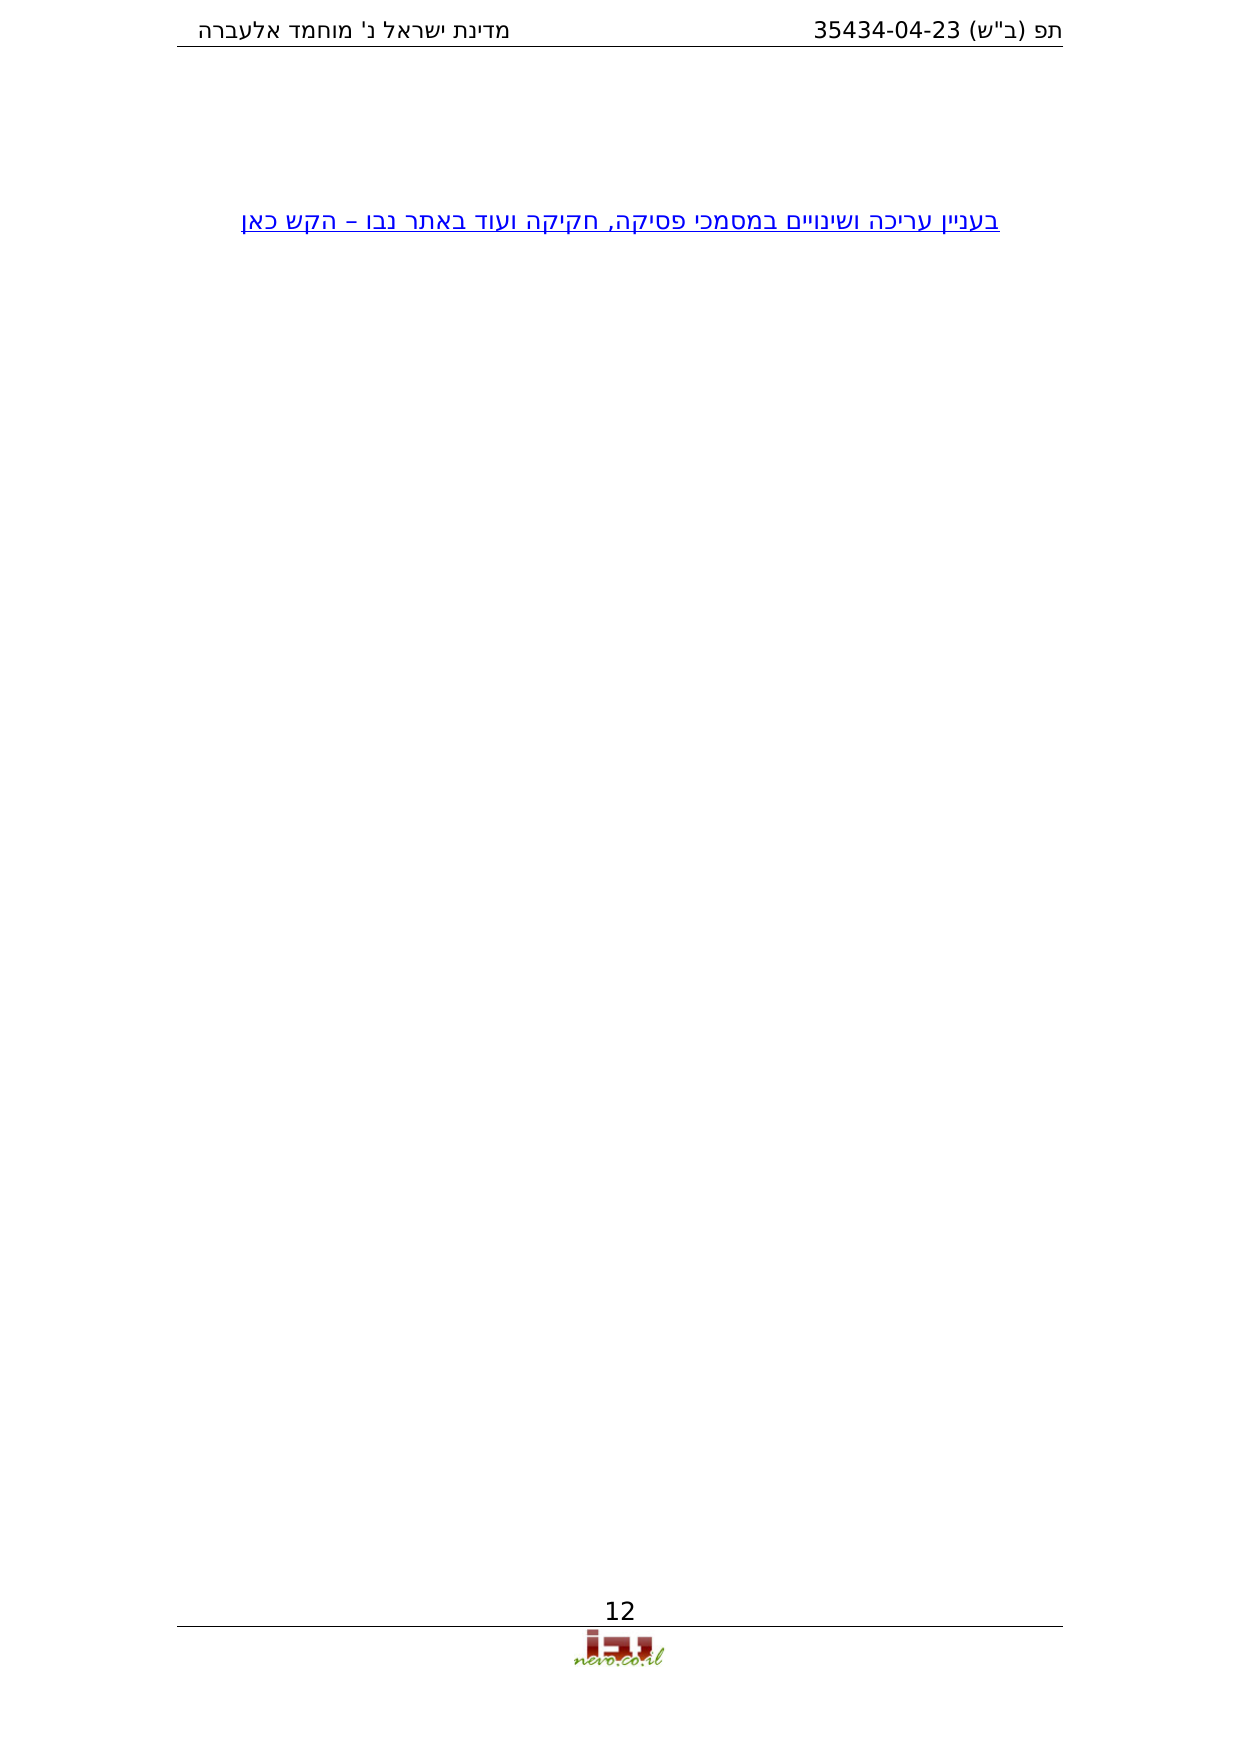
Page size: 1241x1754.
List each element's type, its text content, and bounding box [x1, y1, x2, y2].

picture [574, 1629, 666, 1667]
text בעניין עריכה ושינויים במסמכי פסיקה, חקיקה ועוד באתר נבו – הקש כאן [177, 206, 1063, 235]
